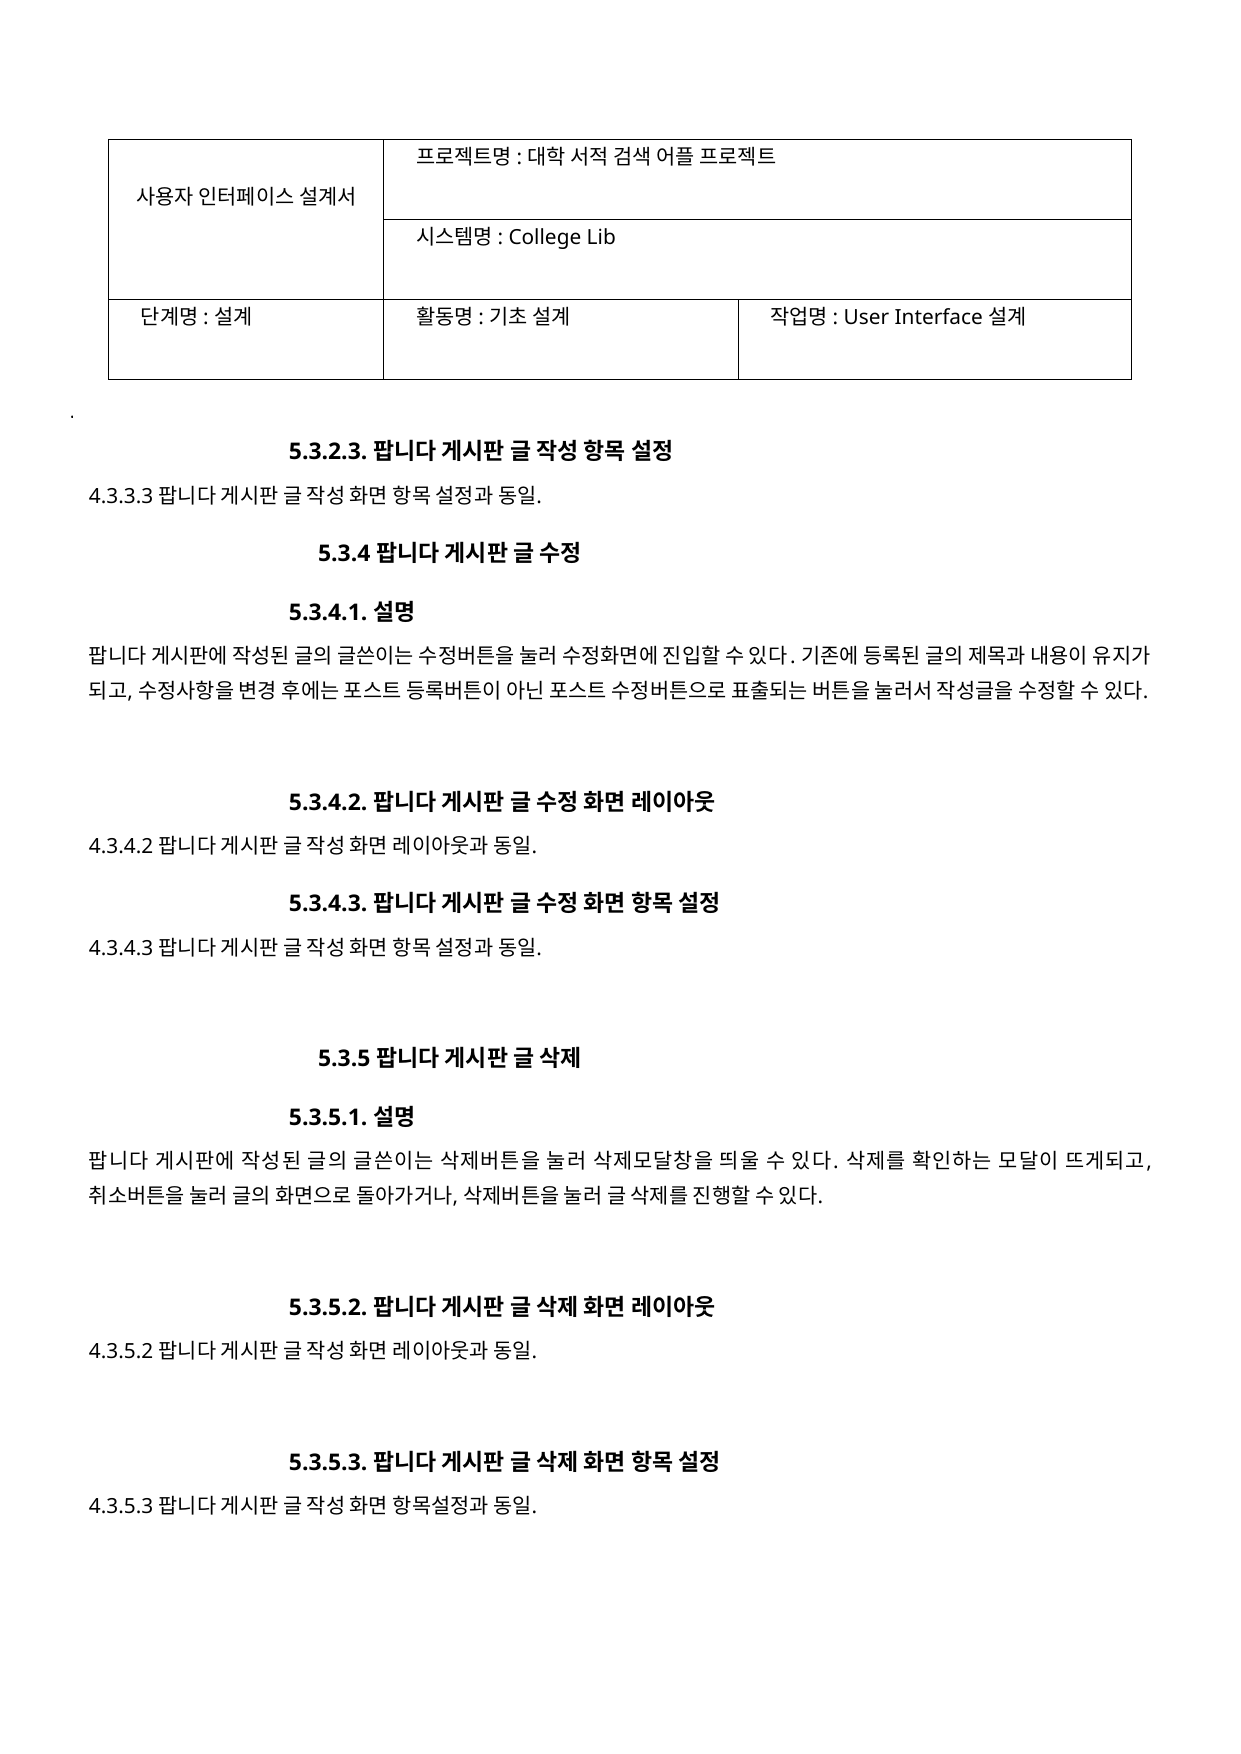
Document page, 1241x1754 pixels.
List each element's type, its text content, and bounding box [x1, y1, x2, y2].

text 팝니다 게시판에 작성된 글의 글쓴이는 삭제버튼을 눌러 삭제모달창을 띄울 수 있다. 삭제를 확인하는 모달이 뜨게되고, 취소버튼을 눌러 글의 화면으로 돌아가거나, 삭제버튼을 눌러 글 삭제를 진행할 수 있다. [89, 1145, 1152, 1210]
subtitle 5.3.4.2. 팝니다 게시판 글 수정 화면 레이아웃 [289, 783, 1152, 817]
text 4.3.5.3 팝니다 게시판 글 작성 화면 항목설정과 동일. [89, 1489, 1152, 1520]
subtitle 5.3.5.1. 설명 [289, 1099, 1152, 1132]
text 4.3.5.2 팝니다 게시판 글 작성 화면 레이아웃과 동일. [89, 1334, 1152, 1365]
subtitle 5.3.4.3. 팝니다 게시판 글 수정 화면 항목 설정 [289, 885, 1152, 918]
subtitle 5.3.5.2. 팝니다 게시판 글 삭제 화면 레이아웃 [289, 1289, 1152, 1322]
subtitle 5.3.2.3. 팝니다 게시판 글 작성 항목 설정 [289, 433, 1152, 466]
subtitle 5.3.4 팝니다 게시판 글 수정 [168, 534, 1152, 568]
subtitle 5.3.5 팝니다 게시판 글 삭제 [168, 1040, 1152, 1073]
text 팝니다 게시판에 작성된 글의 글쓴이는 수정버튼을 눌러 수정화면에 진입할 수 있다. 기존에 등록된 글의 제목과 내용이 유지가 되고, 수정사항을 변경 후에는 포스트 등록버튼이 아닌 포스트 수정버튼으로 표출되는 버튼을 눌러서 작성글을 수정할 수 있다. [89, 639, 1152, 705]
subtitle 5.3.4.1. 설명 [289, 594, 1152, 627]
text 4.3.3.3 팝니다 게시판 글 작성 화면 항목 설정과 동일. [89, 479, 1152, 509]
subtitle 5.3.5.3. 팝니다 게시판 글 삭제 화면 항목 설정 [289, 1443, 1152, 1477]
text 4.3.4.3 팝니다 게시판 글 작성 화면 항목 설정과 동일. [89, 931, 1152, 961]
text 4.3.4.2 팝니다 게시판 글 작성 화면 레이아웃과 동일. [89, 829, 1152, 859]
